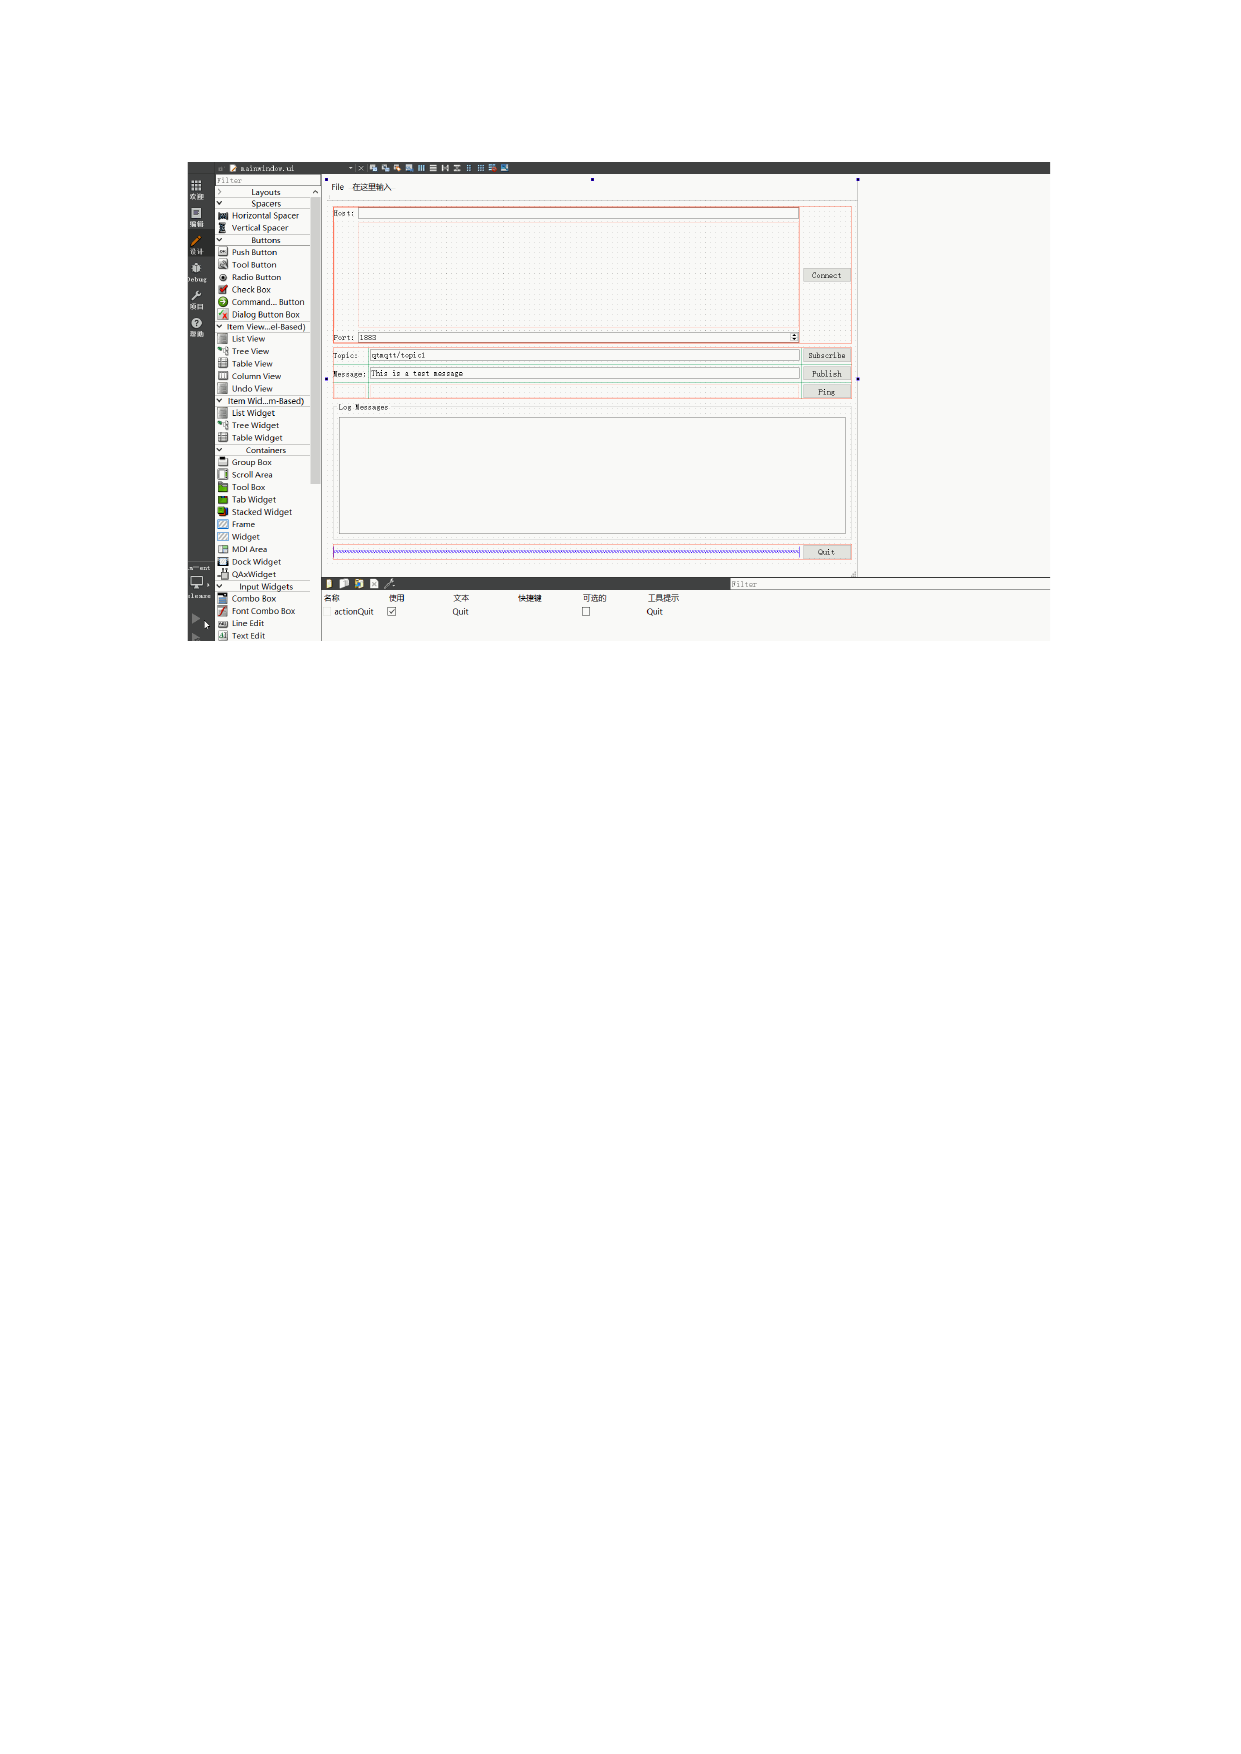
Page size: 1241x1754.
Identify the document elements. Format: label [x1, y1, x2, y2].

picture [187, 162, 1051, 641]
